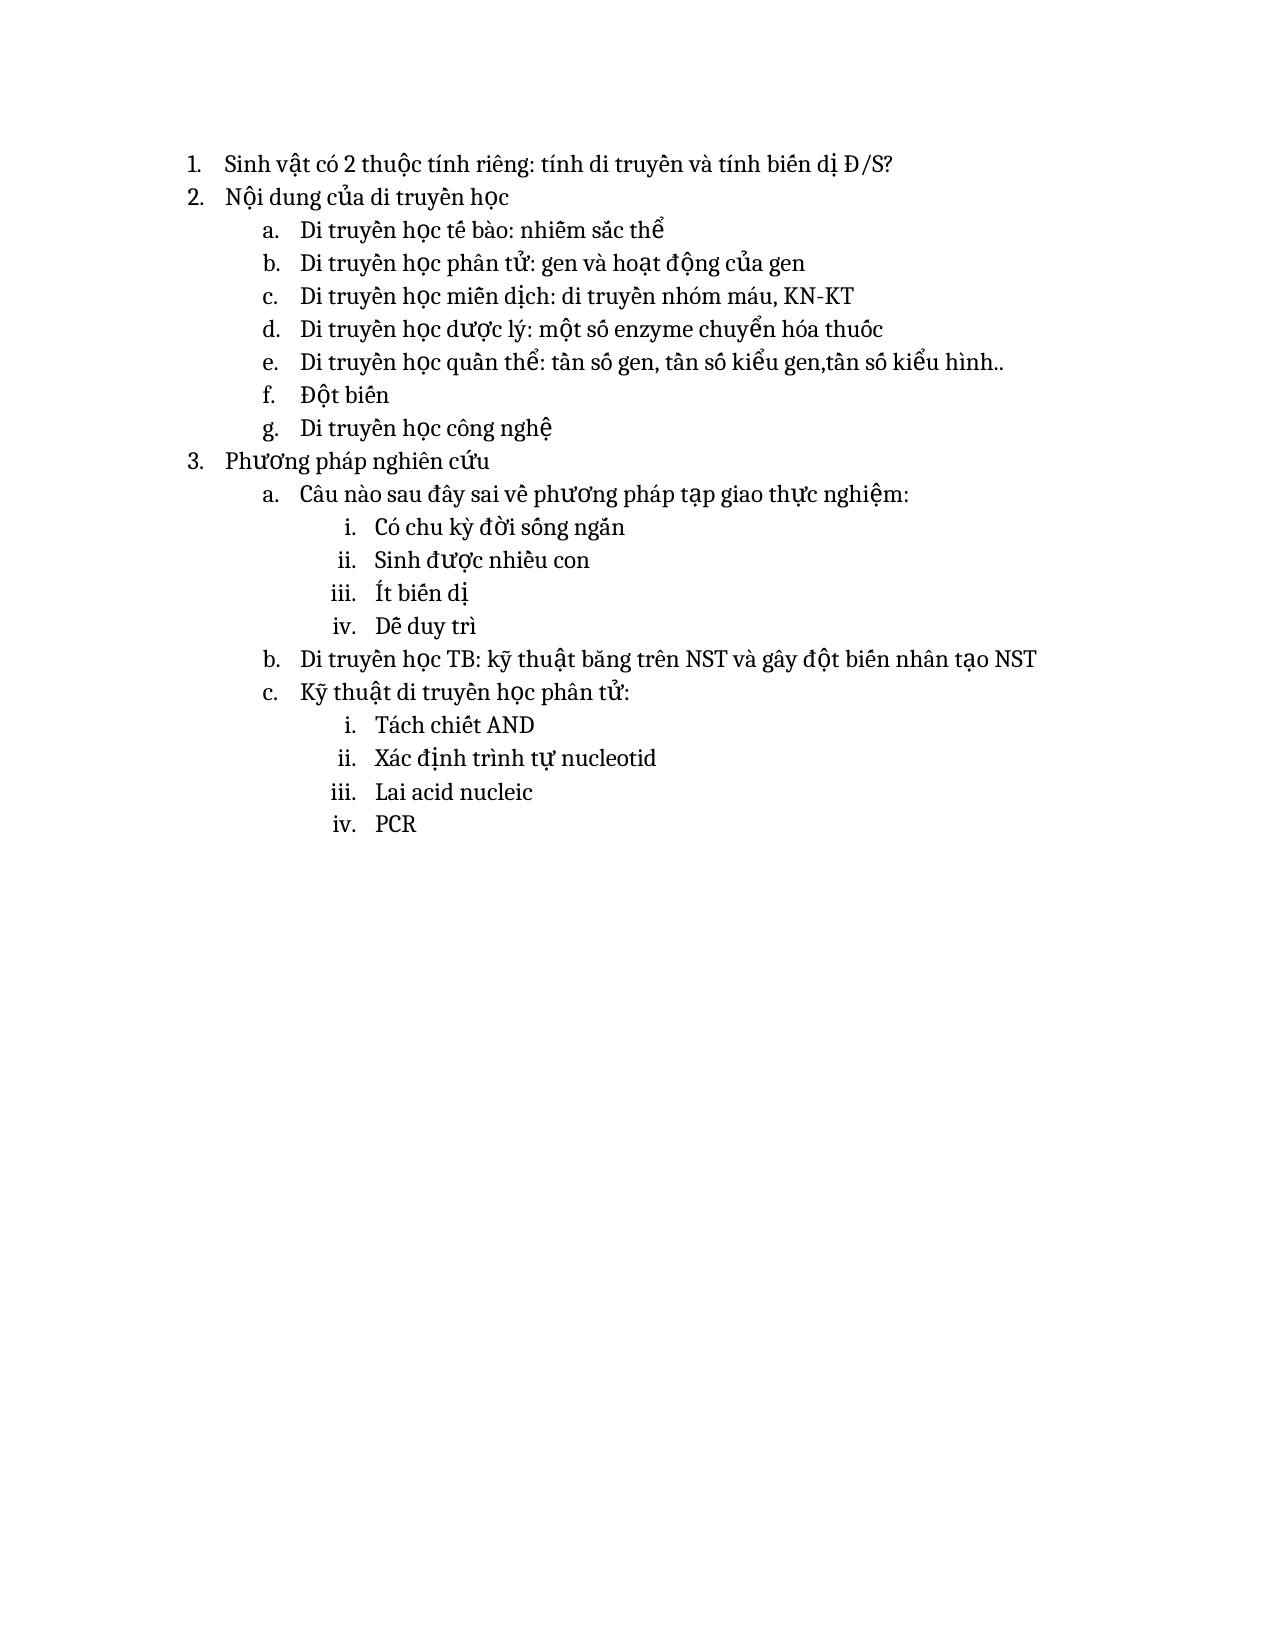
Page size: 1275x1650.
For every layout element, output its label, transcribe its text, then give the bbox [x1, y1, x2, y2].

list PCR [356, 810, 1125, 839]
list Di truyền học dược lý: một số enzyme chuyển hóa thuốc [262, 315, 1125, 344]
list Di truyền học công nghệ [262, 414, 1125, 443]
list Sinh được nhiều con [356, 546, 1125, 575]
list Đột biến [262, 381, 1125, 410]
list Di truyền học miễn dịch: di truyền nhóm máu, KN-KT [262, 282, 1125, 311]
list Di truyền học TB: kỹ thuật băng trên NST và gây đột biến nhân tạo NST [262, 645, 1125, 674]
list Sinh vật có 2 thuộc tính riêng: tính di truyền và tính biến dị Đ/S? [187, 150, 1125, 179]
list Câu nào sau đây sai về phương pháp tạp giao thực nghiệm: [262, 480, 1125, 509]
list Di truyền học phân tử: gen và hoạt động của gen [262, 249, 1125, 278]
list Ít biến dị [356, 579, 1125, 608]
list Có chu kỳ đời sống ngắn [356, 513, 1125, 542]
list Di truyền học quần thể: tần số gen, tần số kiểu gen,tần số kiểu hình.. [262, 348, 1125, 377]
list Dễ duy trì [356, 612, 1125, 641]
list Xác định trình tự nucleotid [356, 744, 1125, 773]
list Phương pháp nghiên cứu [187, 447, 1125, 476]
list Di truyền học tế bào: nhiễm sắc thể [262, 216, 1125, 245]
list Nội dung của di truyền học [187, 183, 1125, 212]
list Lai acid nucleic [356, 777, 1125, 806]
list Tách chiết AND [356, 711, 1125, 740]
list Kỹ thuật di truyền học phân tử: [262, 678, 1125, 707]
